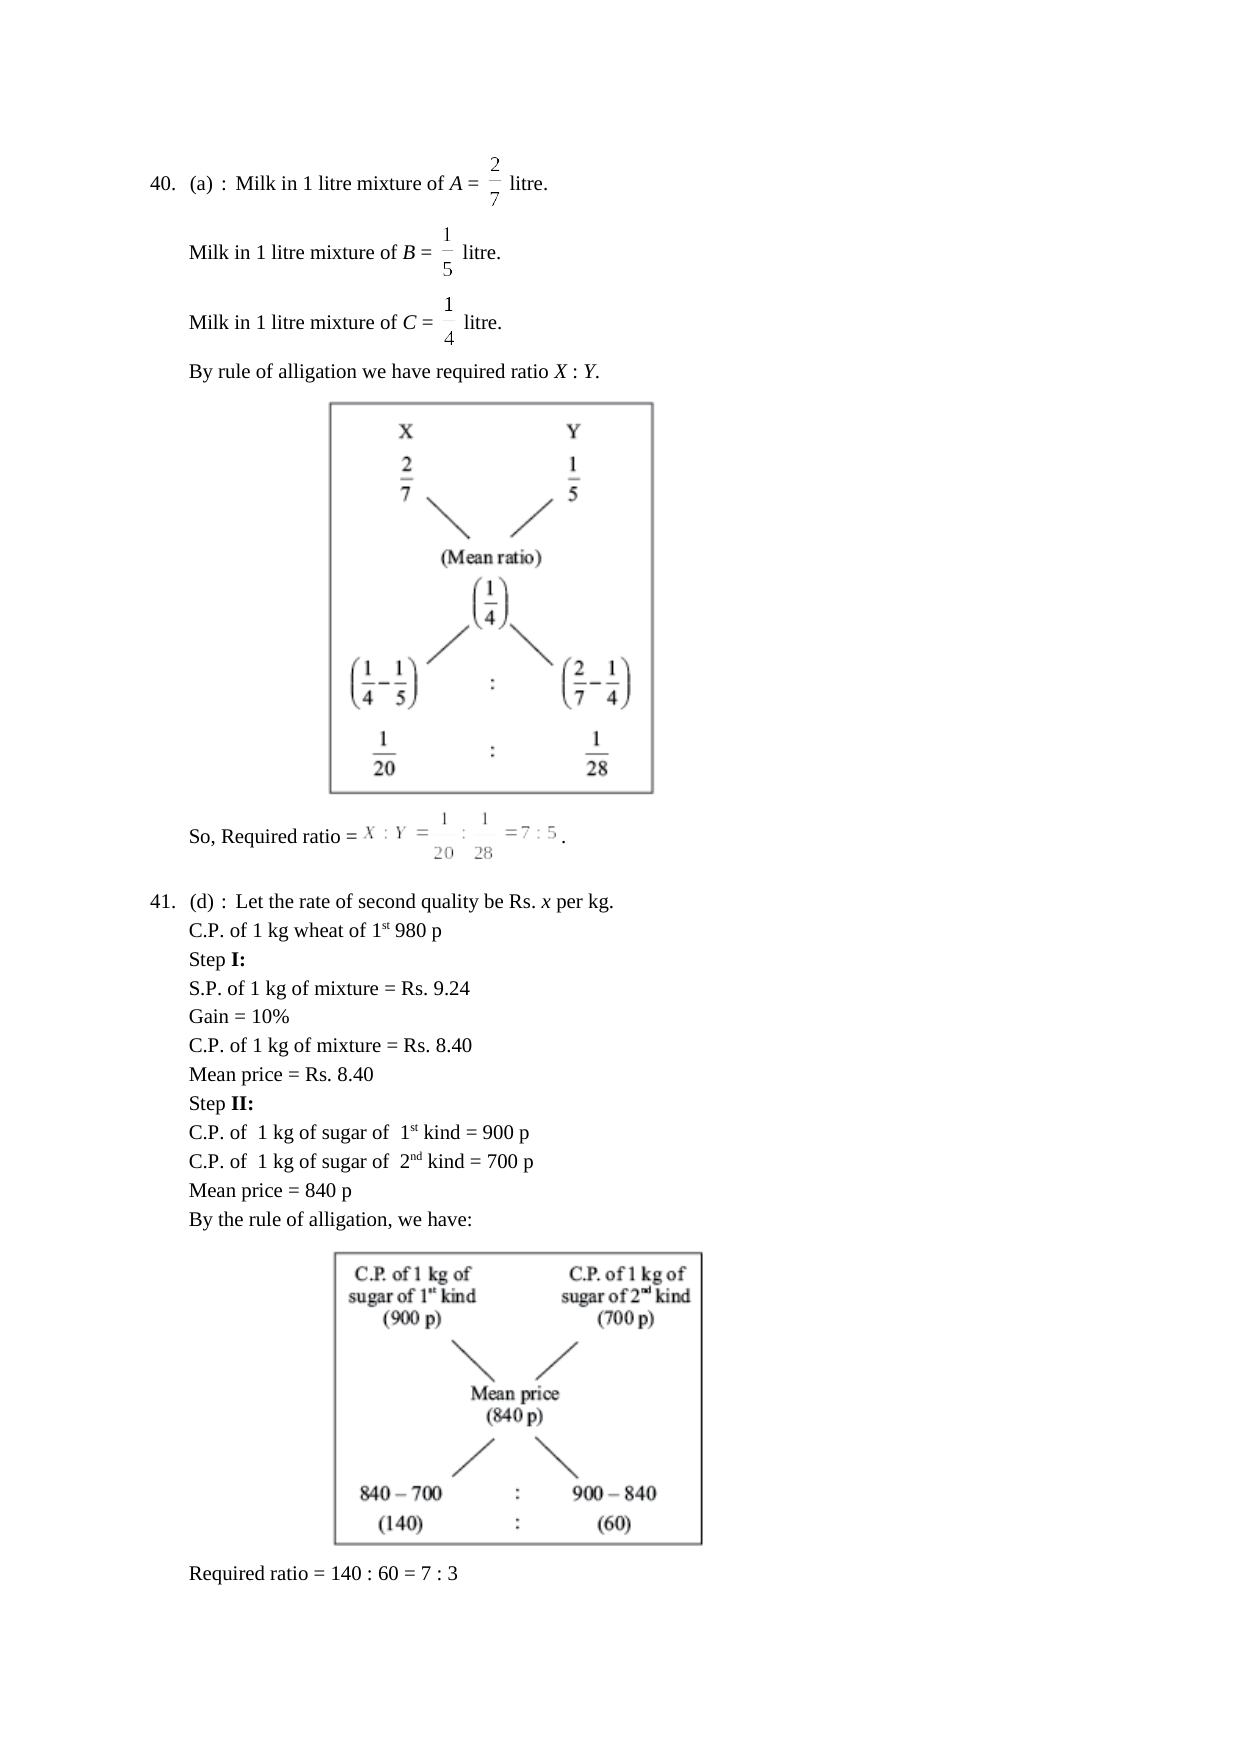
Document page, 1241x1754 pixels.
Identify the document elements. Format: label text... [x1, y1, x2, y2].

text Milk in 1 litre mixture of B = litre. [188, 220, 1090, 285]
text 40. (a) : Milk in 1 litre mixture of A = litre. [150, 150, 1090, 215]
text S.P. of 1 kg of mixture = Rs. 9.24 [188, 976, 1090, 1000]
text C.P. of 1 kg of mixture = Rs. 8.40 [188, 1033, 1090, 1057]
text Required ratio = 140 : 60 = 7 : 3 [188, 1561, 1090, 1585]
text C.P. of 1 kg wheat of 1st 980 p [188, 918, 1090, 942]
text So, Required ratio =. [188, 803, 1090, 868]
text Step II: [188, 1091, 1090, 1115]
picture [327, 1247, 709, 1557]
text Mean price = Rs. 8.40 [188, 1062, 1090, 1086]
text C.P. of 1 kg of sugar of 1st kind = 900 p [188, 1120, 1090, 1144]
text By rule of alligation we have required ratio X : Y. [188, 359, 1090, 383]
text Mean price = 840 p [188, 1178, 1090, 1202]
text Step I: [188, 947, 1090, 971]
picture [327, 400, 659, 799]
text By the rule of alligation, we have: [188, 1206, 1090, 1231]
text Milk in 1 litre mixture of C = litre. [188, 289, 1090, 354]
text Gain = 10% [188, 1004, 1090, 1028]
text 41. (d) : Let the rate of second quality be Rs. x per kg. [150, 889, 1090, 913]
text C.P. of 1 kg of sugar of 2nd kind = 700 p [188, 1149, 1090, 1173]
